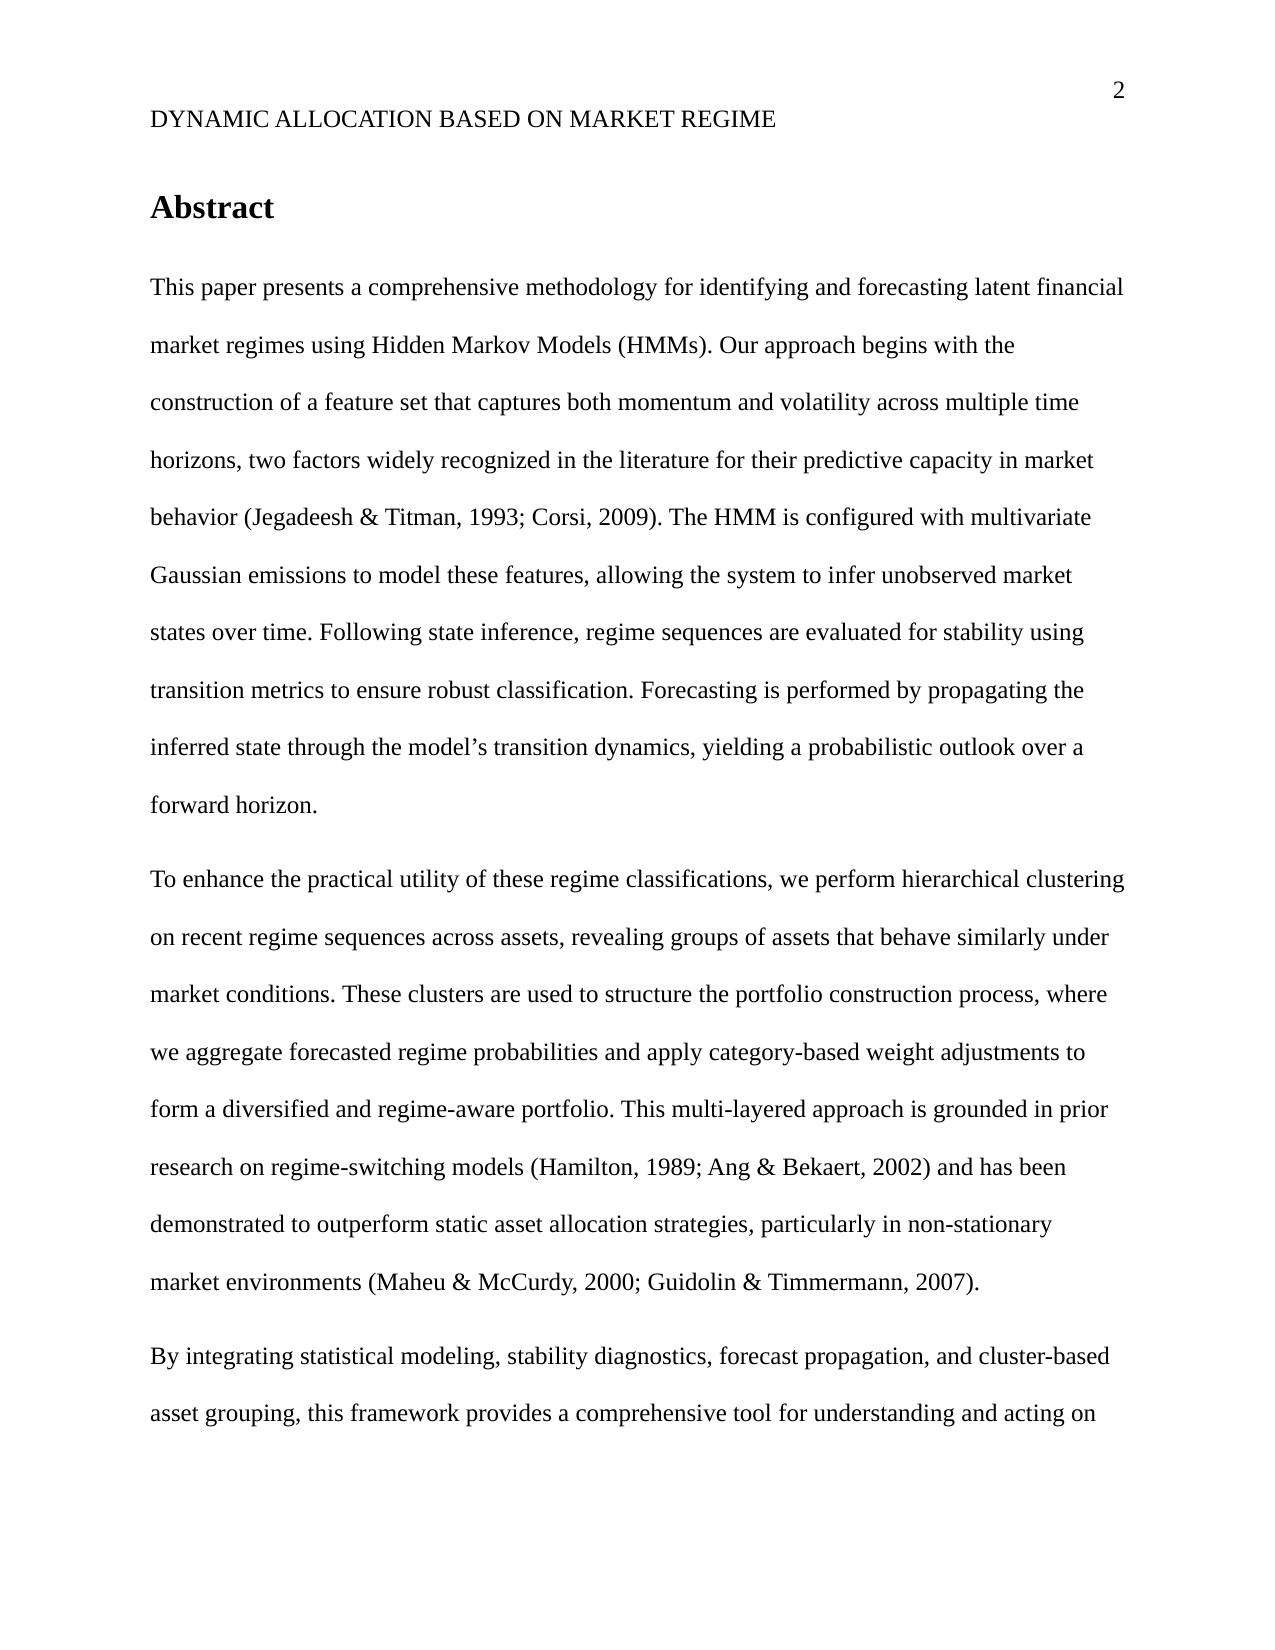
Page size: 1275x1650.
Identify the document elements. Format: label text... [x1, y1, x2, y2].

subtitle Abstract [150, 187, 1125, 226]
text To enhance the practical utility of these regime classifications, we perform hierarchical clustering on recent regime sequences across assets, revealing groups of assets that behave similarly under market conditions. These clusters are used to structure the portfolio construction process, where we aggregate forecasted regime probabilities and apply category-based weight adjustments to form a diversified and regime-aware portfolio. This multi-layered approach is grounded in prior research on regime-switching models (Hamilton, 1989; Ang & Bekaert, 2002) and has been demonstrated to outperform static asset allocation strategies, particularly in non-stationary market environments (Maheu & McCurdy, 2000; Guidolin & Timmermann, 2007). [150, 864, 1125, 1295]
text This paper presents a comprehensive methodology for identifying and forecasting latent financial market regimes using Hidden Markov Models (HMMs). Our approach begins with the construction of a feature set that captures both momentum and volatility across multiple time horizons, two factors widely recognized in the literature for their predictive capacity in market behavior (Jegadeesh & Titman, 1993; Corsi, 2009). The HMM is configured with multivariate Gaussian emissions to model these features, allowing the system to infer unobserved market states over time. Following state inference, regime sequences are evaluated for stability using transition metrics to ensure robust classification. Forecasting is performed by propagating the inferred state through the model’s transition dynamics, yielding a probabilistic outlook over a forward horizon. [150, 272, 1125, 819]
